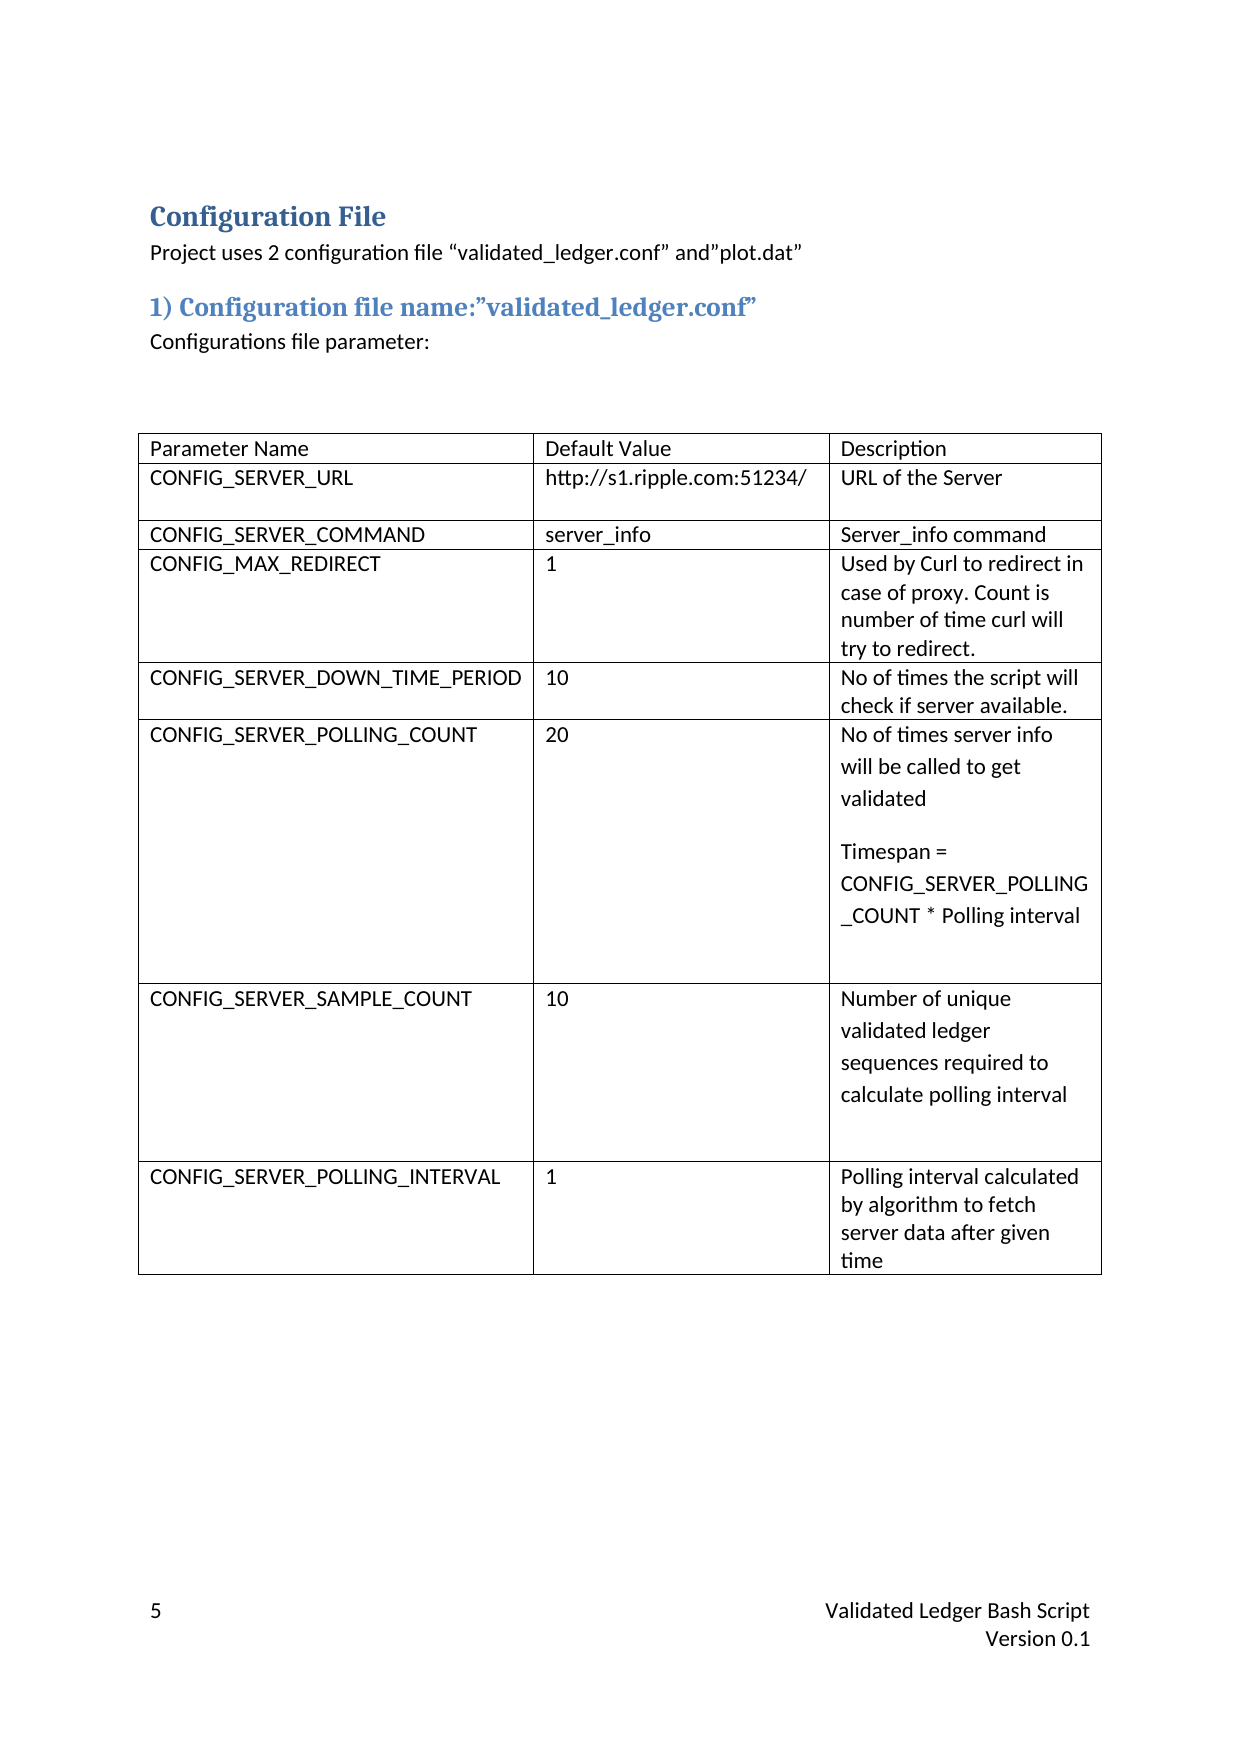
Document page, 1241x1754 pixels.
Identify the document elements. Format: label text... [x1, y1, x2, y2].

table_header Default Value [534, 434, 829, 462]
table_cell CONFIG_SERVER_DOWN_TIME_PERIOD [139, 663, 533, 719]
table_cell CONFIG_MAX_REDIRECT [139, 550, 533, 662]
table_cell URL of the Server [830, 464, 1101, 519]
table_cell CONFIG_SERVER_COMMAND [139, 521, 533, 548]
table_header Parameter Name [139, 434, 533, 462]
table_cell Polling interval calculated by algorithm to fetch server data after given time [830, 1162, 1101, 1274]
subtitle Configuration File [150, 200, 1090, 233]
table_cell 10 [534, 984, 829, 1161]
text Configurations file parameter: [150, 327, 1090, 355]
table_cell 1 [534, 1162, 829, 1274]
table_cell 20 [534, 720, 829, 983]
subtitle 1) Configuration file name:”validated_ledger.conf” [150, 292, 1090, 323]
table_cell 10 [534, 663, 829, 719]
table_cell CONFIG_SERVER_SAMPLE_COUNT [139, 984, 533, 1161]
table_cell Used by Curl to redirect in case of proxy. Count is number of time curl will try to redirect. [830, 550, 1101, 662]
text Project uses 2 configuration file “validated_ledger.conf” and”plot.dat” [150, 238, 1090, 267]
table_cell CONFIG_SERVER_POLLING_COUNT [139, 720, 533, 983]
table_header Description [830, 434, 1101, 462]
table_cell http://s1.ripple.com:51234/ [534, 464, 829, 519]
table_cell Number of unique validated ledger sequences required to calculate polling interval [830, 984, 1101, 1161]
table_cell CONFIG_SERVER_URL [139, 464, 533, 519]
table_cell Server_info command [830, 521, 1101, 548]
table_cell server_info [534, 521, 829, 548]
table_cell No of times server info will be called to get validated Timespan = CONFIG_SERVER_POLLING_COUNT * Polling interval [830, 720, 1101, 983]
table_cell No of times the script will check if server available. [830, 663, 1101, 719]
table_cell 1 [534, 550, 829, 662]
table_cell CONFIG_SERVER_POLLING_INTERVAL [139, 1162, 533, 1274]
